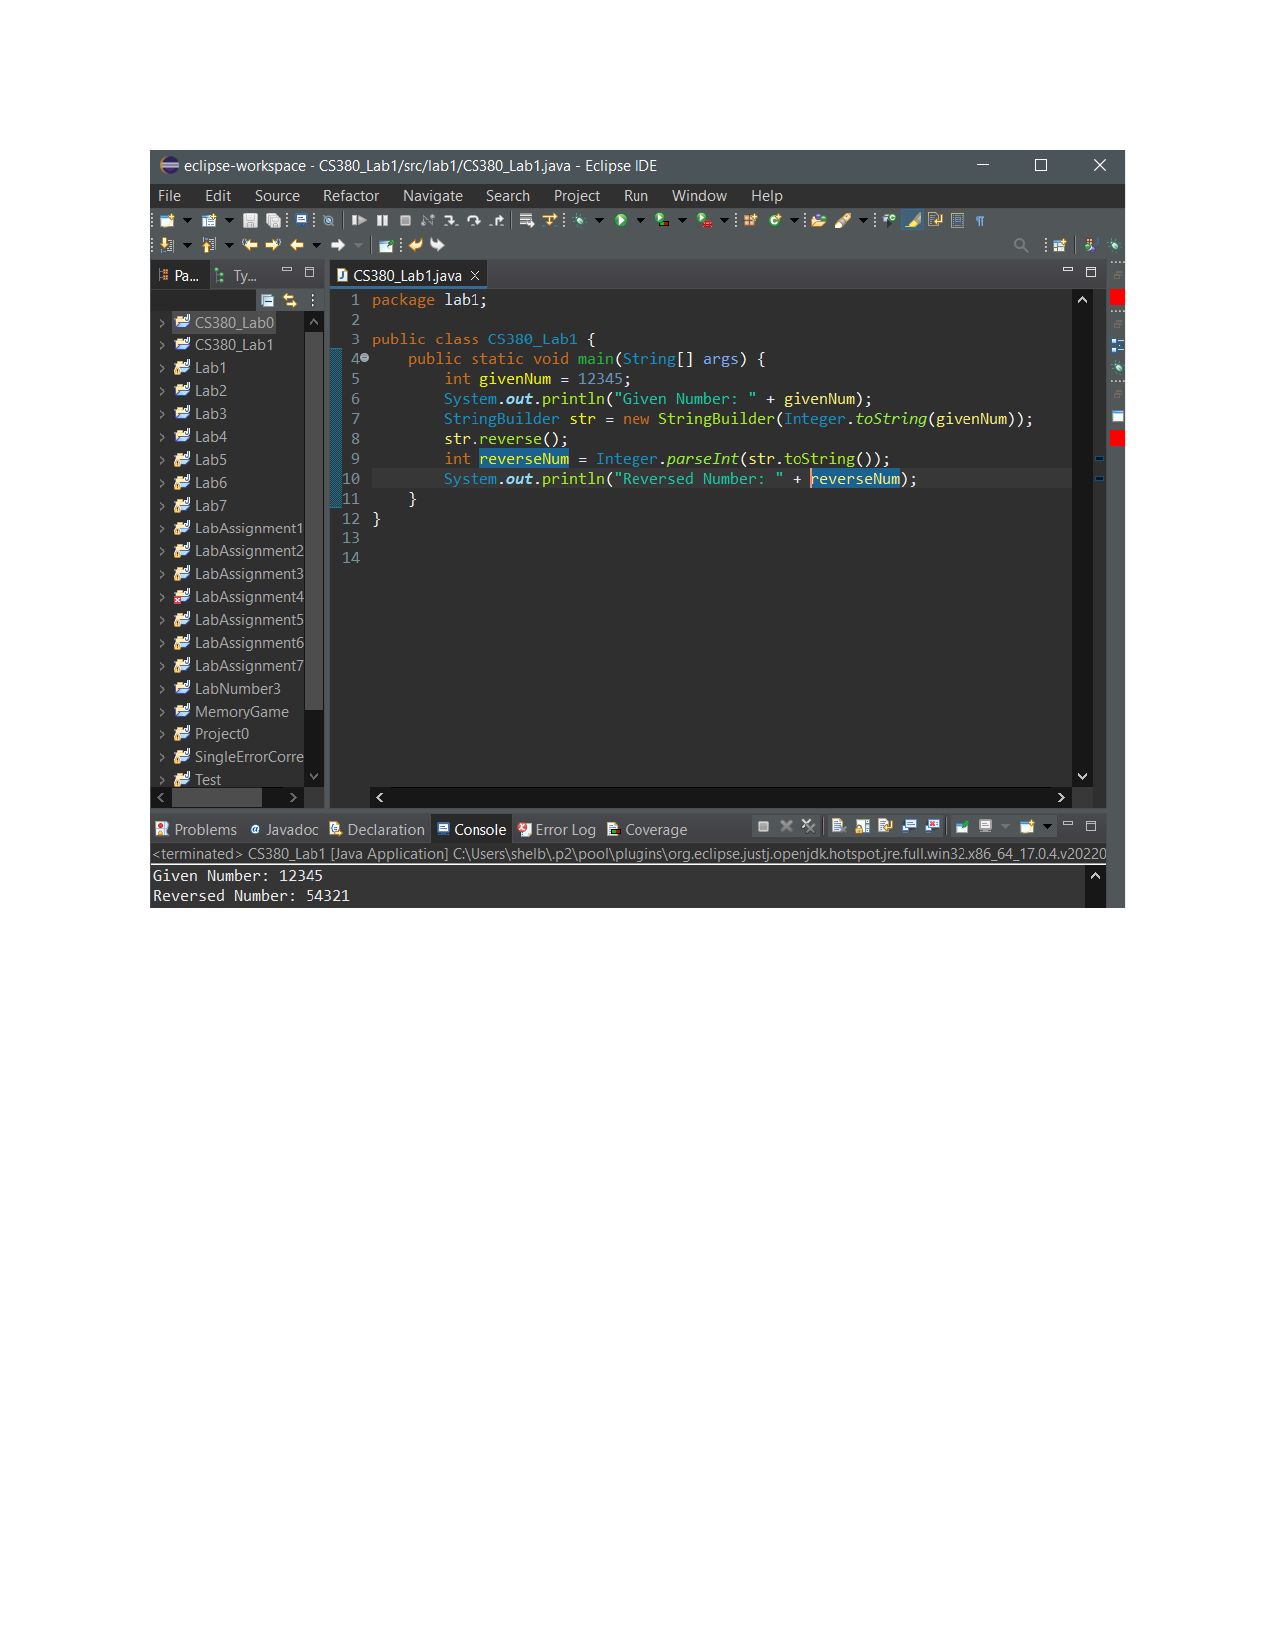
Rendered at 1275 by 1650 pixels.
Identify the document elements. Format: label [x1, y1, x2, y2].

picture [150, 150, 1125, 908]
